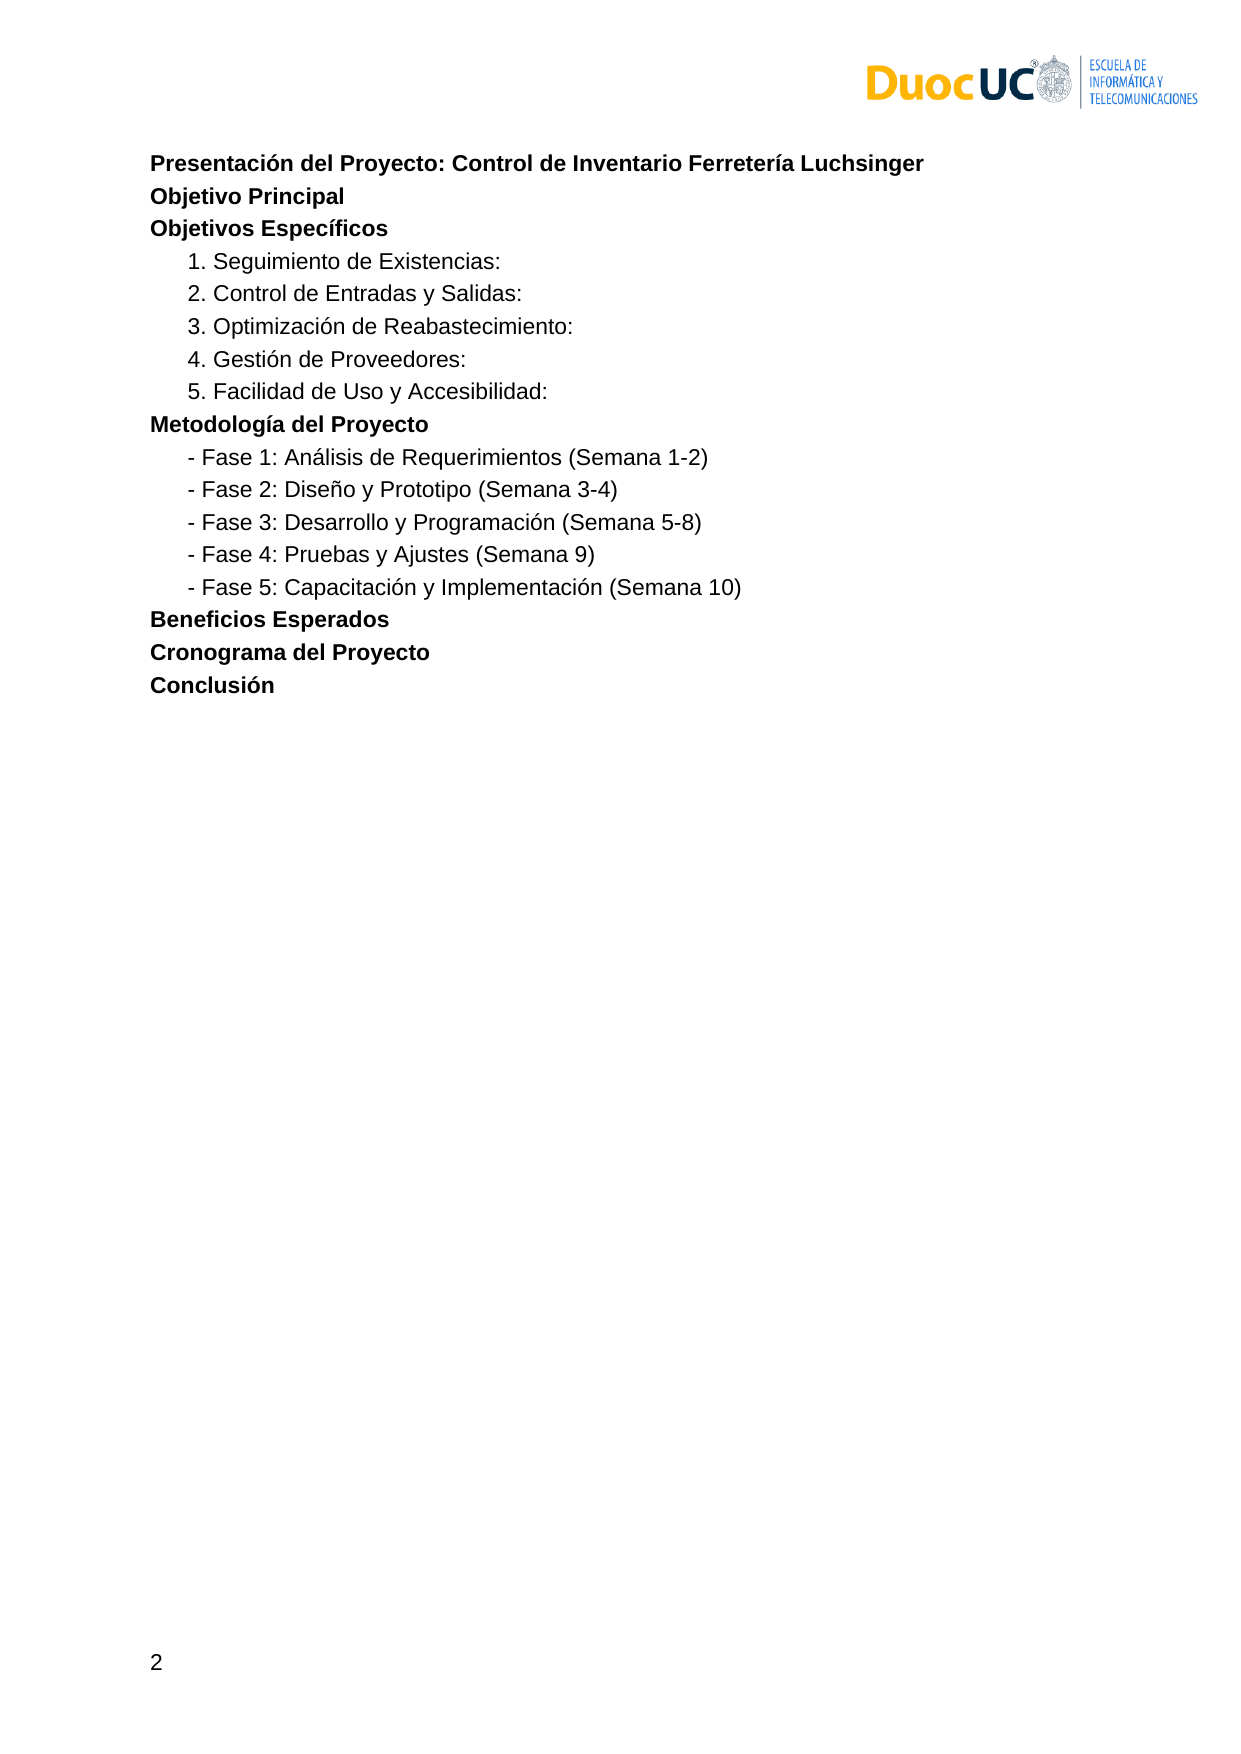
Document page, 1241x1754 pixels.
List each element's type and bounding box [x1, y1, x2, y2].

picture [851, 23, 1208, 139]
